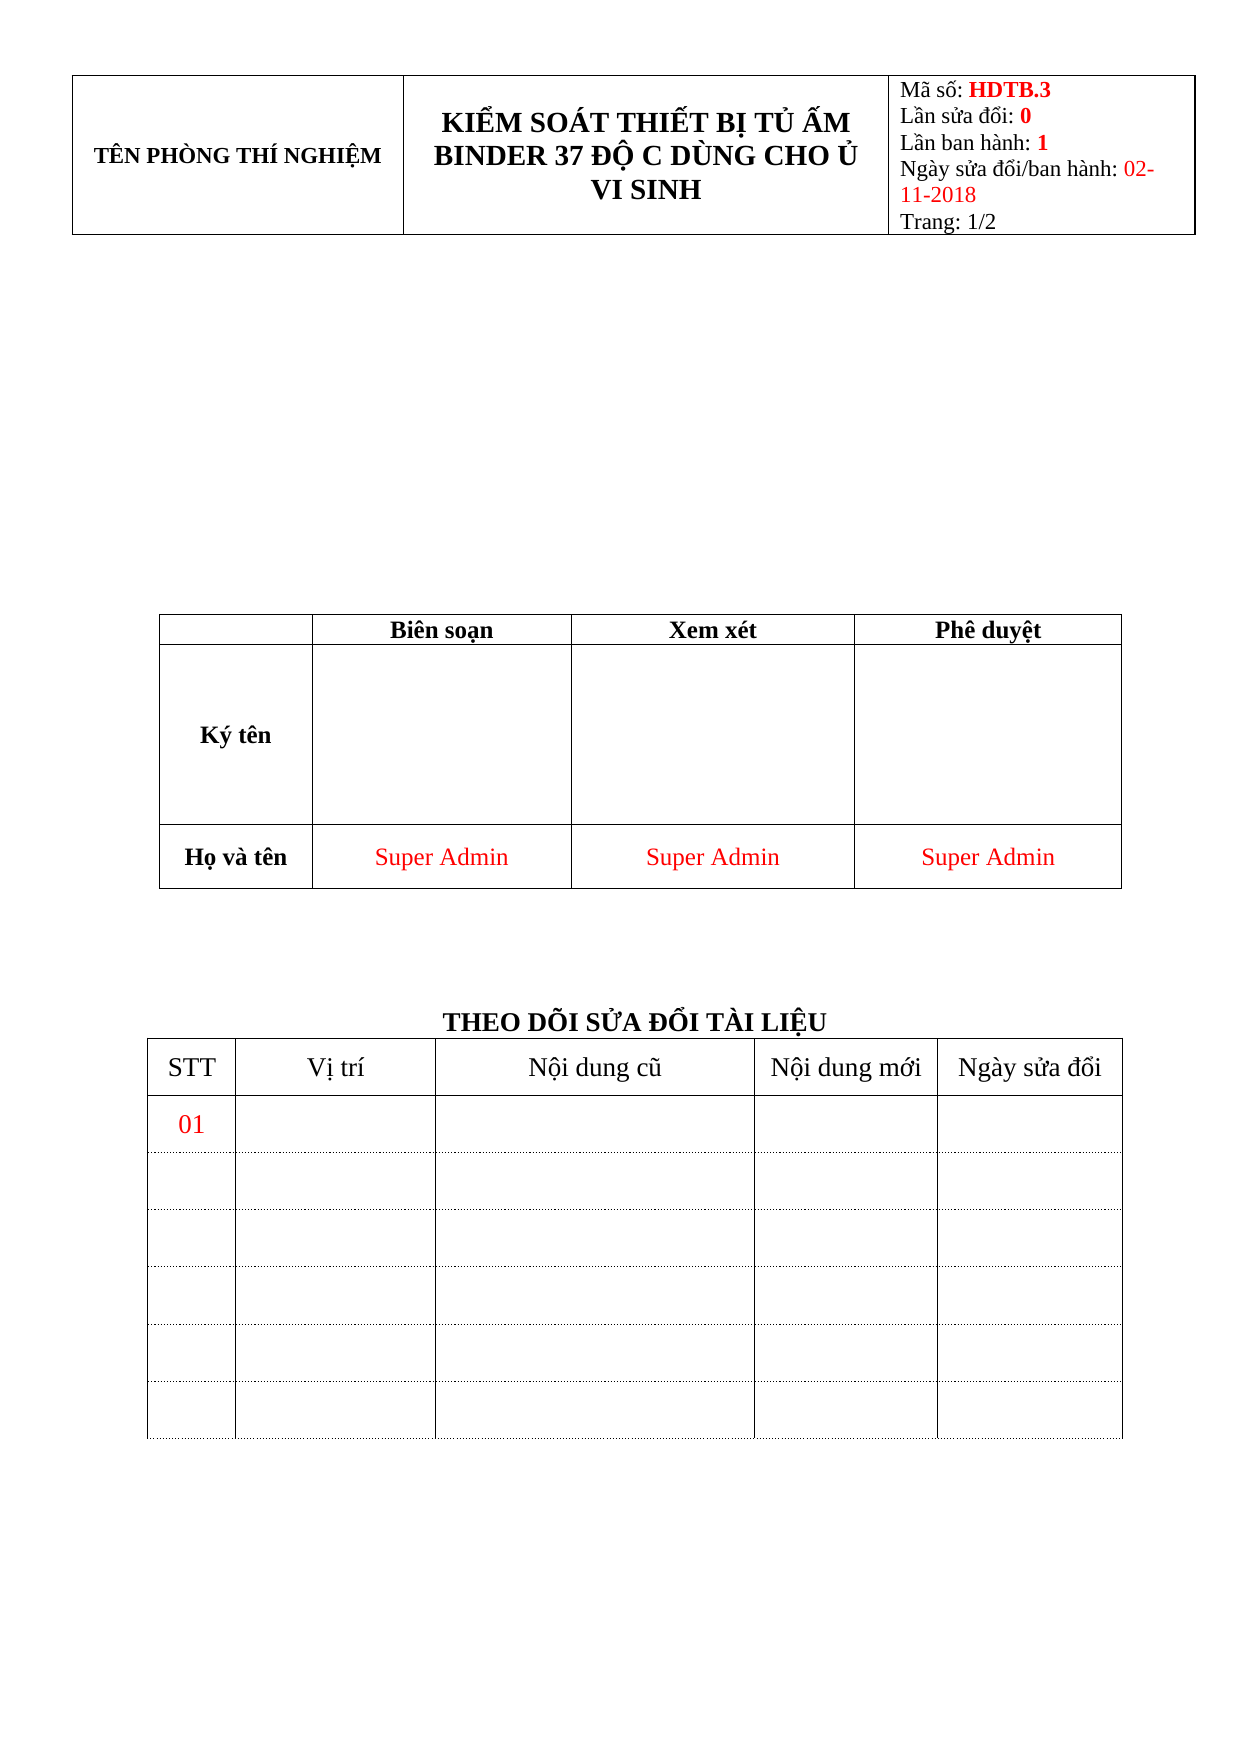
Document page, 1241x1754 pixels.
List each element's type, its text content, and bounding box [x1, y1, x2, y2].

table_cell [236, 1381, 435, 1438]
table_cell [938, 1266, 1122, 1323]
table_cell [938, 1152, 1122, 1209]
table_cell Super Admin [855, 825, 1121, 888]
table_cell Super Admin [572, 825, 854, 888]
table_cell [236, 1096, 435, 1152]
table_header Xem xét [572, 615, 854, 643]
table_cell Super Admin [313, 825, 571, 888]
text THEO DÕI SỬA ĐỔI TÀI LIỆU [148, 1006, 1122, 1037]
table_cell [436, 1152, 754, 1209]
table_cell [236, 1266, 435, 1323]
table_cell [755, 1209, 937, 1266]
table_cell [855, 645, 1121, 824]
table_cell [755, 1266, 937, 1323]
table_header Nội dung mới [755, 1039, 937, 1095]
table_header STT [148, 1039, 235, 1095]
table_header Vị trí [236, 1039, 435, 1095]
table_cell [313, 645, 571, 824]
table_cell [436, 1324, 754, 1381]
table_cell Ký tên [160, 645, 312, 824]
table_cell [436, 1381, 754, 1438]
table_cell [148, 1381, 235, 1438]
table_cell [148, 1266, 235, 1323]
table_header Nội dung cũ [436, 1039, 754, 1095]
table_header Biên soạn [313, 615, 571, 643]
table_cell [148, 1324, 235, 1381]
table_cell [236, 1324, 435, 1381]
table_cell [755, 1324, 937, 1381]
table_cell [755, 1152, 937, 1209]
table_cell [436, 1209, 754, 1266]
table_cell [755, 1096, 937, 1152]
table_cell [436, 1096, 754, 1152]
table_cell [148, 1152, 235, 1209]
table_cell [938, 1324, 1122, 1381]
table_header [160, 615, 312, 643]
table_cell [938, 1381, 1122, 1438]
table_header Ngày sửa đổi [938, 1039, 1122, 1095]
table_cell Họ và tên [160, 825, 312, 888]
table_cell [148, 1209, 235, 1266]
table_cell [236, 1209, 435, 1266]
table_cell [236, 1152, 435, 1209]
table_cell 01 [148, 1096, 235, 1152]
table_cell [572, 645, 854, 824]
table_cell [938, 1096, 1122, 1152]
table_cell [755, 1381, 937, 1438]
table_cell [436, 1266, 754, 1323]
table_header Phê duyệt [855, 615, 1121, 643]
table_cell [938, 1209, 1122, 1266]
